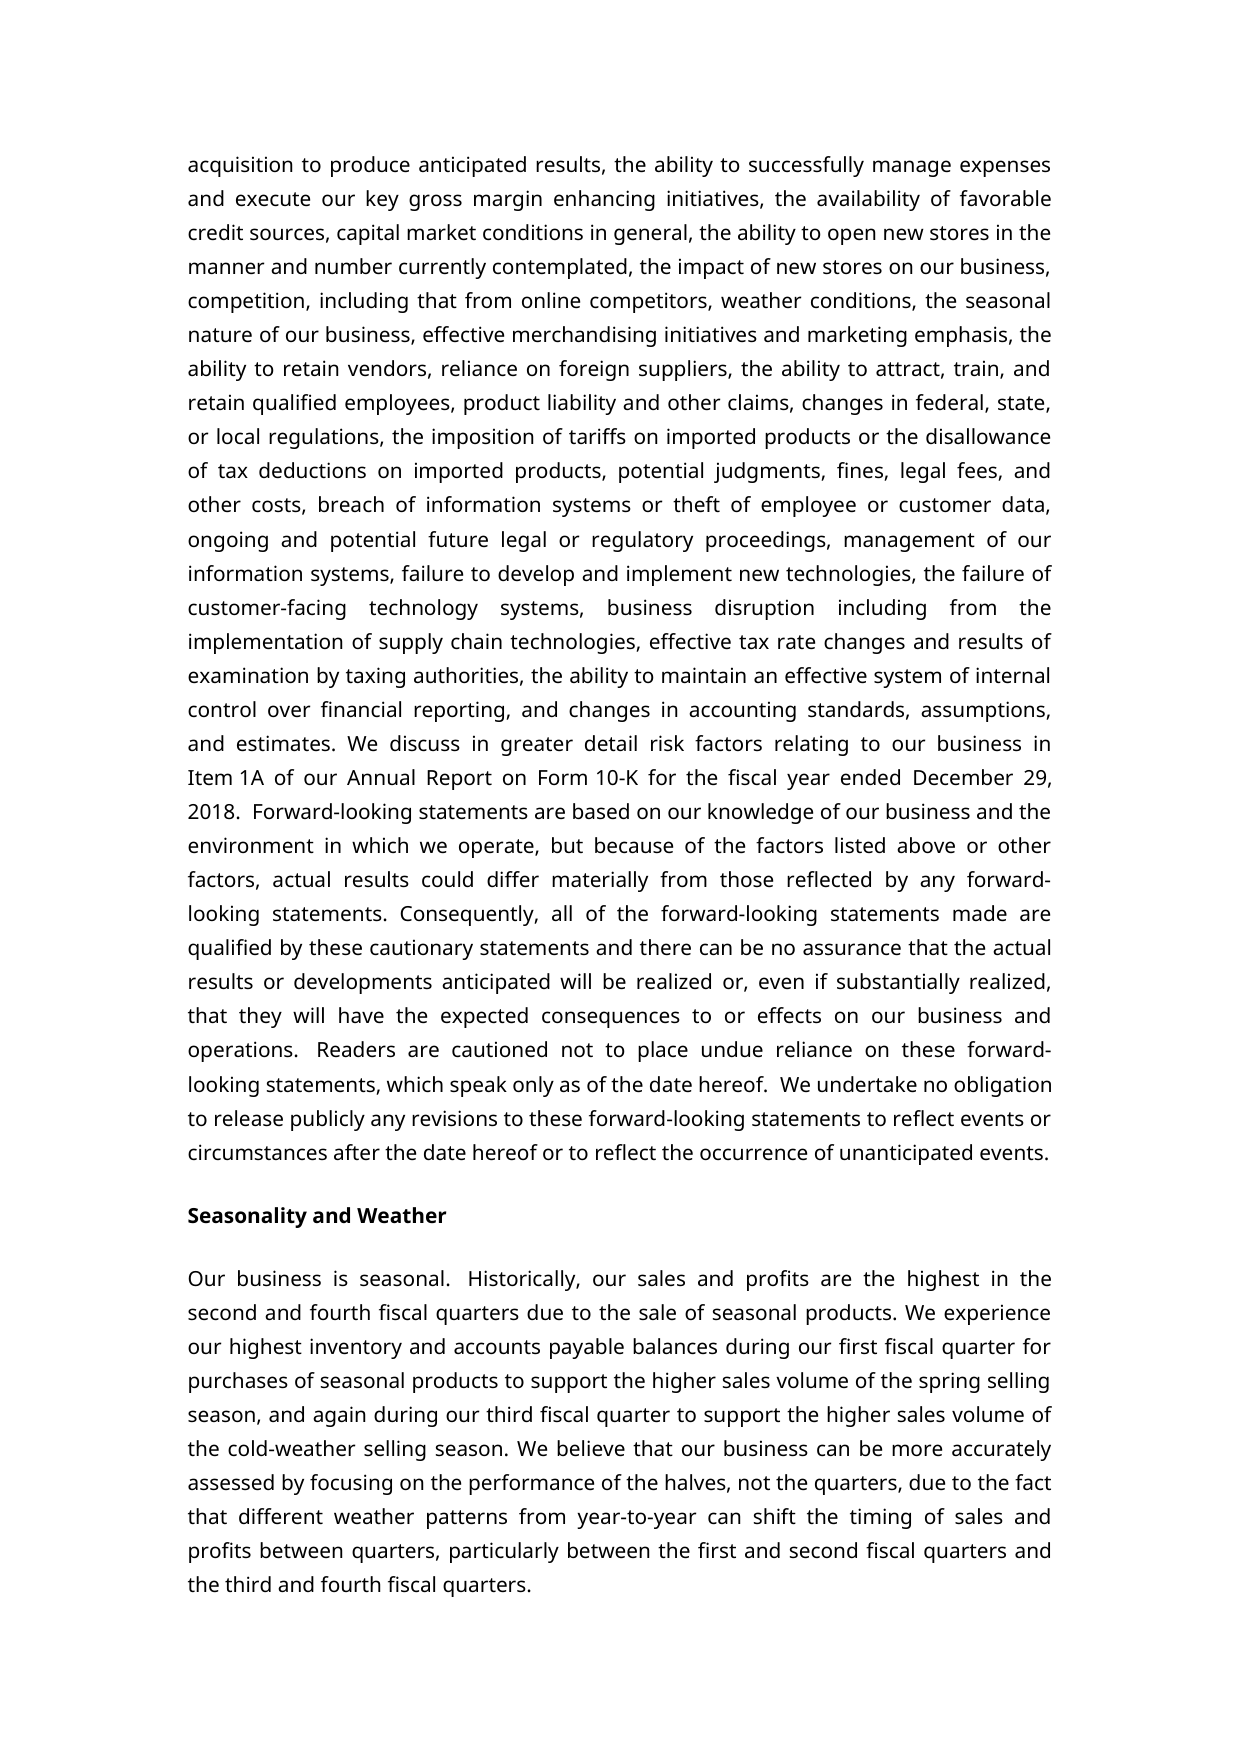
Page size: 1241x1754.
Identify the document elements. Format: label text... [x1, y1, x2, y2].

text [187, 150, 1053, 1166]
text Seasonality and Weather [187, 1201, 1053, 1229]
text Our business is seasonal. Historically, our sales and profits are the highest in the second and fourth fiscal quarters due to the sale of seasonal products. We experience our highest inventory and accounts payable balances during our first fiscal quarter for purchases of seasonal products to support the higher sales volume of the spring selling season, and again during our third fiscal quarter to support the higher sales volume of the cold-weather selling season. We believe that our business can be more accurately assessed by focusing on the performance of the halves, not the quarters, due to the fact that different weather patterns from year-to-year can shift the timing of sales and profits between quarters, particularly between the first and second fiscal quarters and the third and fourth fiscal quarters. [187, 1264, 1053, 1599]
